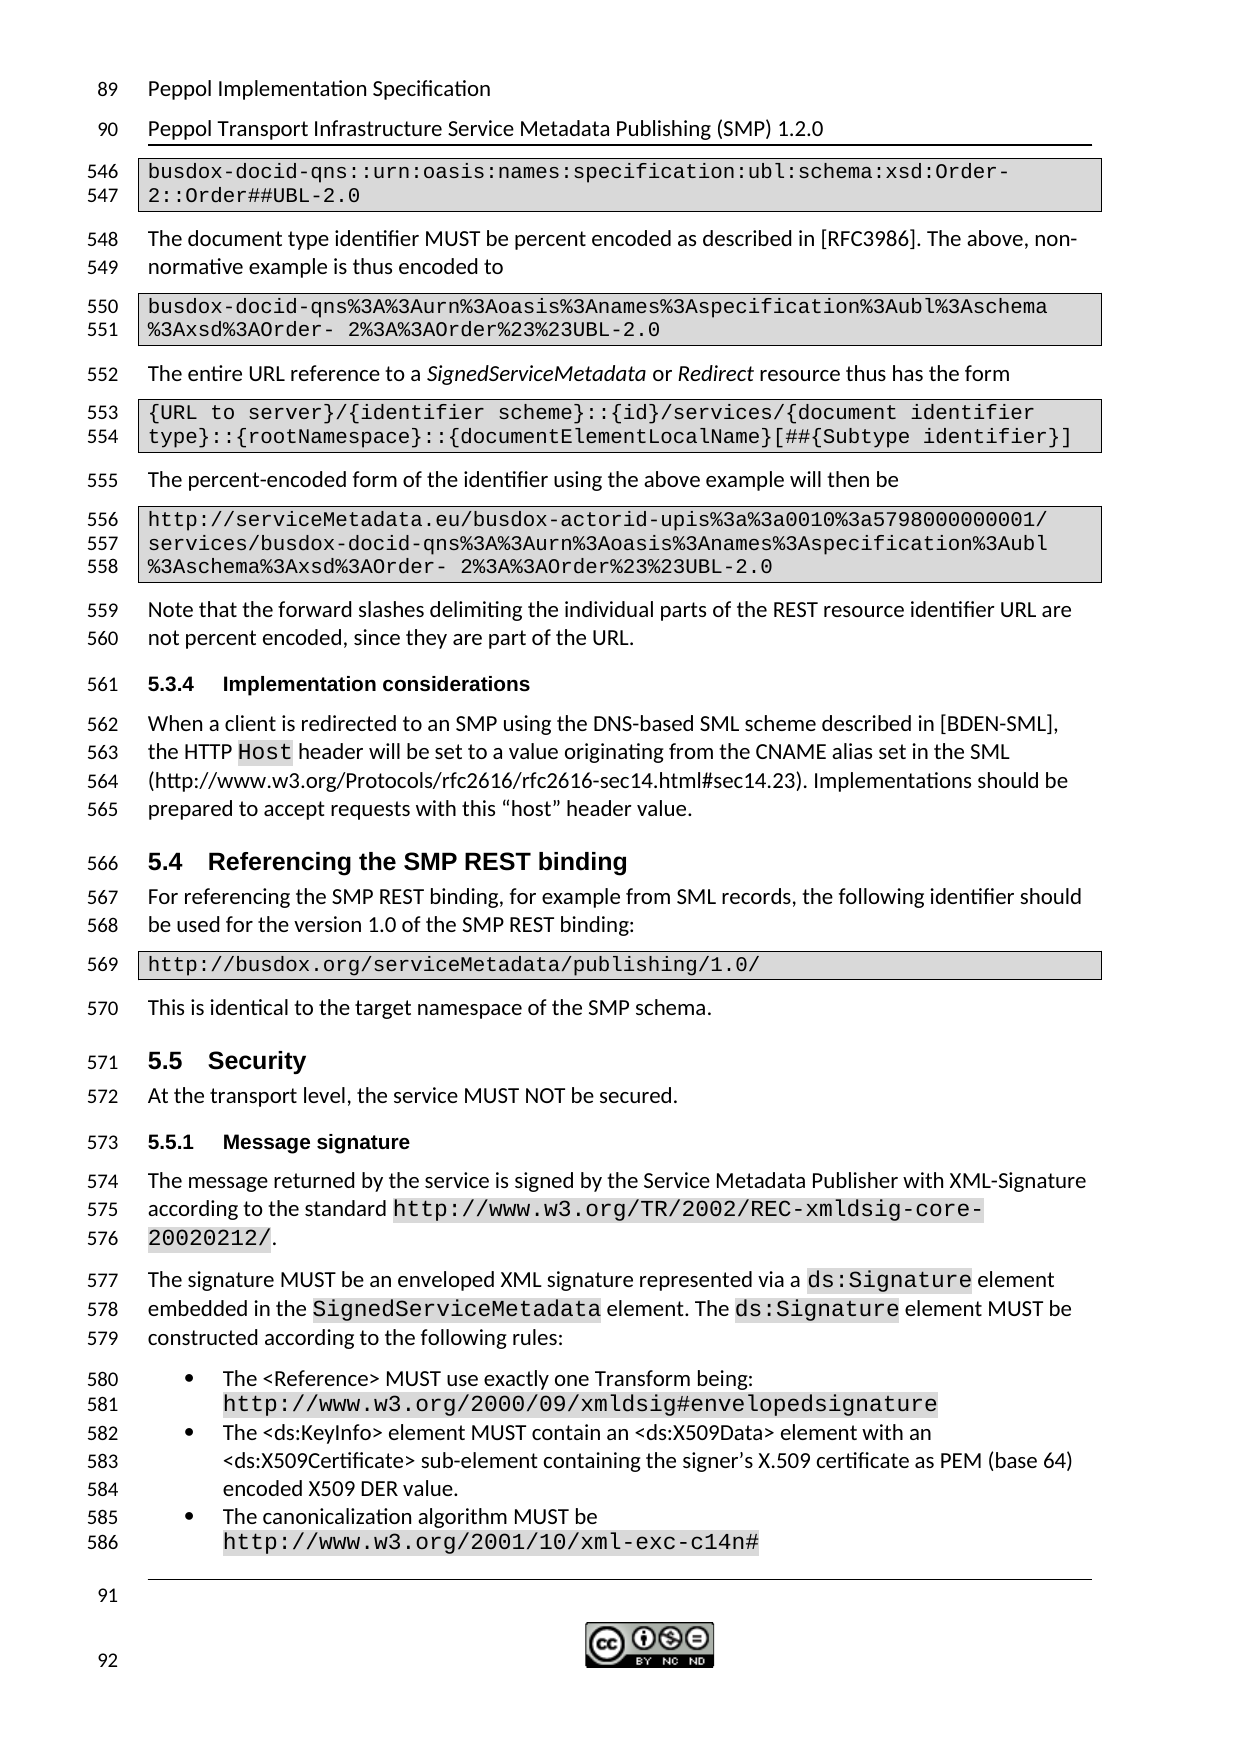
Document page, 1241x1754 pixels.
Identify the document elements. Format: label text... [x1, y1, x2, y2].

text The signature MUST be an enveloped XML signature represented via a ds:Signature element embedded in the SignedServiceMetadata element. The ds:Signature element MUST be constructed according to the following rules: [148, 1265, 1092, 1351]
text For referencing the SMP REST binding, for example from SML records, the following identifier should be used for the version 1.0 of the SMP REST binding: [148, 882, 1092, 938]
text When a client is redirected to an SMP using the DNS-based SML scheme described in [BDEN-SML], the HTTP Host header will be set to a value originating from the CNAME alias set in the SML (http://www.w3.org/Protocols/rfc2616/rfc2616-sec14.html#sec14.23). Implementations should be prepared to accept requests with this “host” header value. [148, 709, 1092, 822]
list The canonicalization algorithm MUST be http://www.w3.org/2001/10/xml-exc-c14n# [185, 1502, 1092, 1556]
list The <Reference> MUST use exactly one Transform being: http://www.w3.org/2000/09/xmldsig#envelopedsignature [185, 1364, 1092, 1418]
subtitle Message signature [148, 1130, 1092, 1154]
text busdox-docid-qns::urn:oasis:names:specification:ubl:schema:xsd:Order-2::Order##UBL-2.0 [139, 159, 1101, 211]
subtitle Implementation considerations [148, 672, 1092, 696]
text http://busdox.org/serviceMetadata/publishing/1.0/ [139, 952, 1101, 979]
text Note that the forward slashes delimiting the individual parts of the REST resource identifier URL are not percent encoded, since they are part of the URL. [148, 595, 1092, 651]
text busdox-docid-qns%3A%3Aurn%3Aoasis%3Anames%3Aspecification%3Aubl%3Aschema%3Axsd%3AOrder- 2%3A%3AOrder%23%23UBL-2.0 [139, 294, 1101, 345]
text {URL to server}/{identifier scheme}::{id}/services/{document identifier type}::{rootNamespace}::{documentElementLocalName}[##{Subtype identifier}] [139, 400, 1101, 452]
text The percent-encoded form of the identifier using the above example will then be [148, 465, 1092, 493]
text The message returned by the service is signed by the Service Metadata Publisher with XML-Signature according to the standard http://www.w3.org/TR/2002/REC-xmldsig-core-20020212/. [148, 1166, 1092, 1253]
picture [585, 1622, 715, 1668]
text At the transport level, the service MUST NOT be secured. [148, 1081, 1092, 1109]
text The entire URL reference to a SignedServiceMetadata or Redirect resource thus has the form [148, 359, 1092, 387]
text The document type identifier MUST be percent encoded as described in [RFC3986]. The above, non-normative example is thus encoded to [148, 224, 1092, 280]
subtitle Security [148, 1046, 1092, 1075]
list The <ds:KeyInfo> element MUST contain an <ds:X509Data> element with an <ds:X509Certificate> sub-element containing the signer’s X.509 certificate as PEM (base 64) encoded X509 DER value. [185, 1418, 1092, 1502]
subtitle Referencing the SMP REST binding [148, 847, 1092, 876]
text http://serviceMetadata.eu/busdox-actorid-upis%3a%3a0010%3a5798000000001/services/busdox-docid-qns%3A%3Aurn%3Aoasis%3Anames%3Aspecification%3Aubl%3Aschema%3Axsd%3AOrder- 2%3A%3AOrder%23%23UBL-2.0 [139, 507, 1101, 582]
text This is identical to the target namespace of the SMP schema. [148, 993, 1092, 1021]
